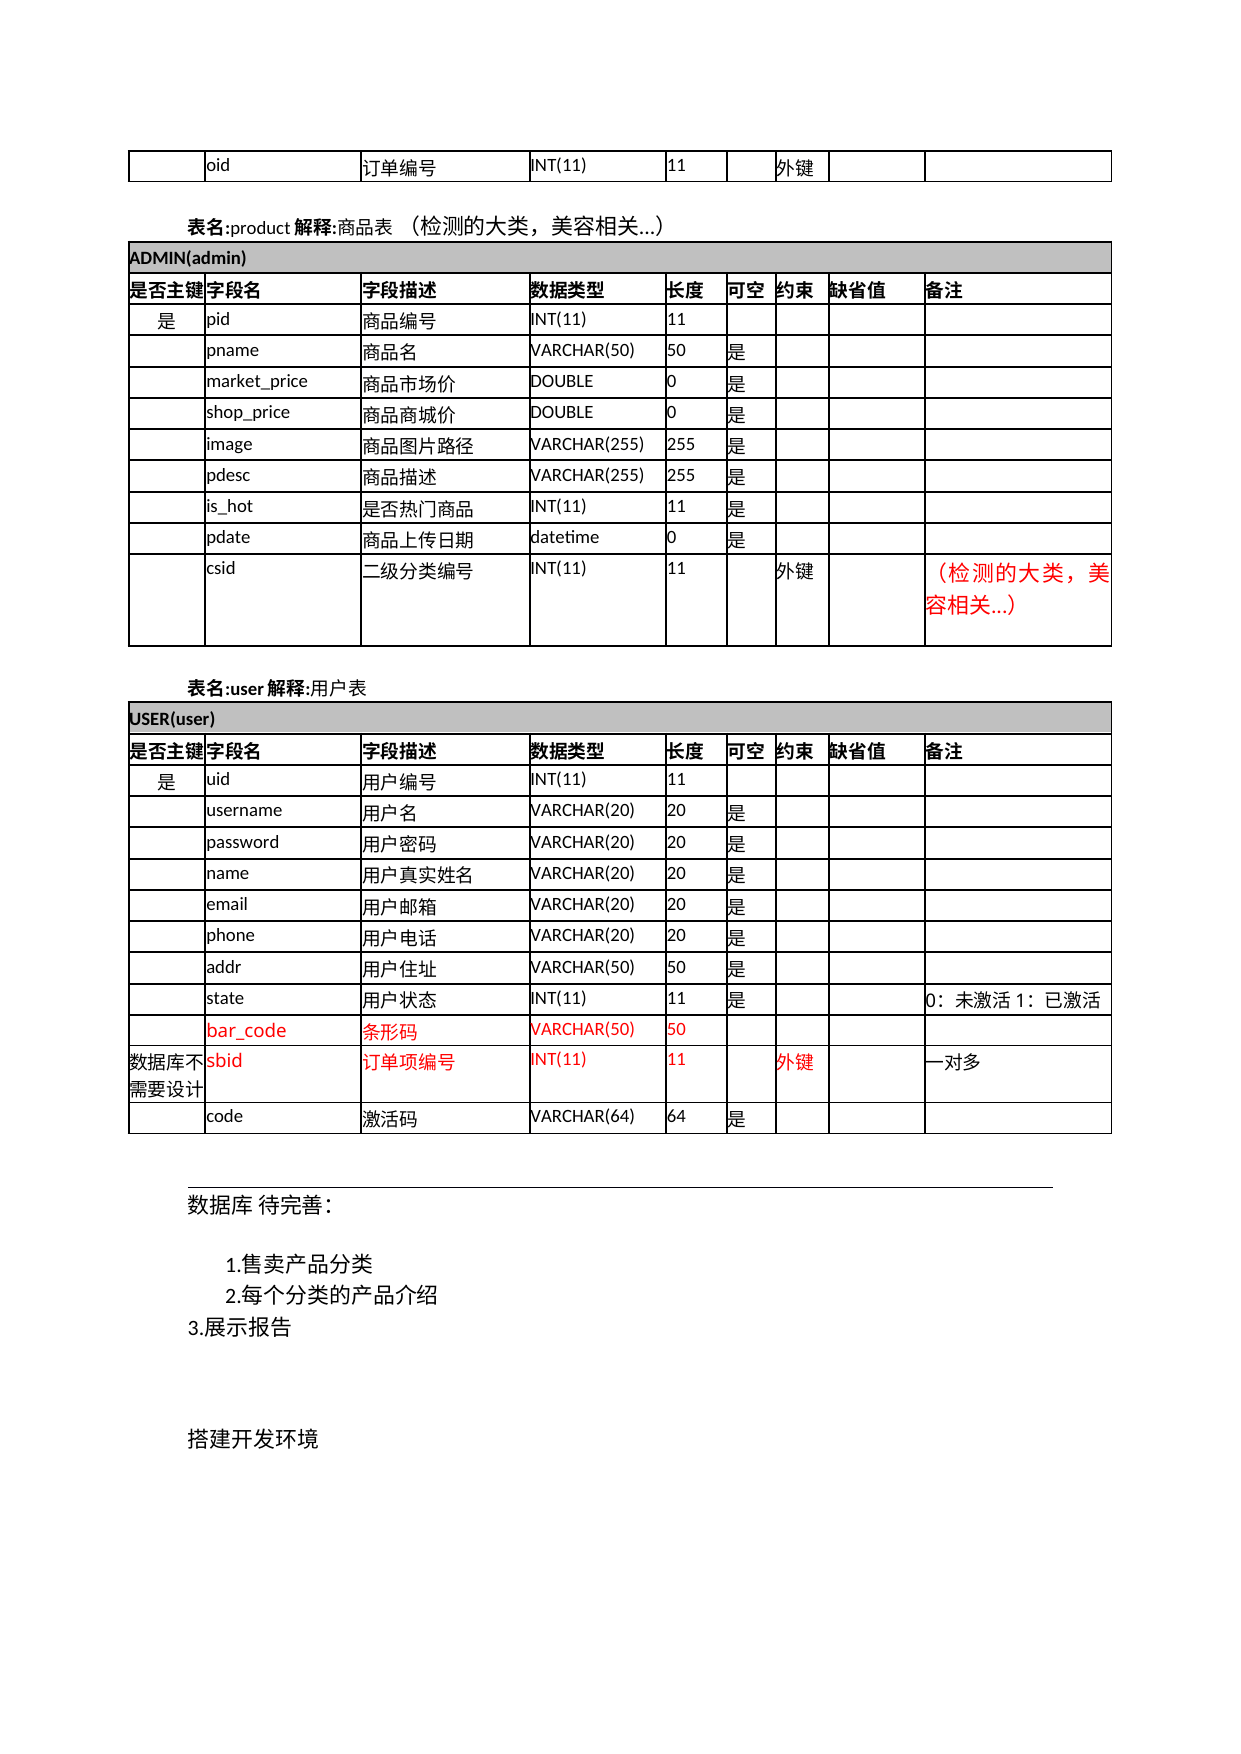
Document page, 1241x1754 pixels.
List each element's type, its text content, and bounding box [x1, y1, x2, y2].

table_cell datetime [531, 524, 665, 553]
table_cell 255 [667, 430, 726, 459]
table_cell [830, 555, 924, 645]
table_cell [728, 766, 775, 795]
table_cell 是 [728, 461, 775, 491]
table_cell [830, 368, 924, 397]
table_cell VARCHAR(20) [531, 797, 665, 826]
table_cell [728, 305, 775, 334]
list 每个分类的产品介绍 [225, 1278, 1053, 1310]
table_cell VARCHAR(255) [531, 430, 665, 459]
table_cell 0：未激活 1：已激活 [926, 985, 1111, 1014]
table_cell email [206, 891, 360, 920]
table_cell [830, 305, 924, 334]
table_cell 商品编号 [362, 305, 529, 334]
table_cell [130, 368, 204, 397]
table_cell 20 [667, 922, 726, 951]
table_cell 用户电话 [362, 922, 529, 951]
table_cell [926, 891, 1111, 920]
table_cell 用户编号 [362, 766, 529, 795]
table_cell INT(11) [531, 766, 665, 795]
table_cell 是 [728, 493, 775, 522]
table_cell [777, 1016, 828, 1045]
table_cell INT(11) [531, 493, 665, 522]
table_cell [926, 922, 1111, 951]
table_cell [777, 336, 828, 366]
table_cell 用户名 [362, 797, 529, 826]
table_cell 是否热门商品 [362, 493, 529, 522]
table_cell 0 [667, 399, 726, 428]
table_cell VARCHAR(64) [531, 1103, 665, 1133]
text 表名:product解释:商品表 （检测的大类，美容相关...） [187, 209, 1053, 241]
table_cell username [206, 797, 360, 826]
table_cell [830, 985, 924, 1014]
table_cell [830, 891, 924, 920]
table_cell [777, 797, 828, 826]
table_cell 二级分类编号 [362, 555, 529, 645]
table_cell 是 [130, 766, 204, 795]
table_cell 用户密码 [362, 828, 529, 857]
table_cell 255 [667, 461, 726, 491]
table_cell [130, 524, 204, 553]
table_cell [926, 152, 1111, 181]
table_cell [777, 985, 828, 1014]
table_cell [830, 152, 924, 181]
table_cell 20 [667, 860, 726, 889]
table_cell [130, 891, 204, 920]
table_cell 商品商城价 [362, 399, 529, 428]
table_cell 外键 [777, 152, 828, 181]
table_cell [830, 493, 924, 522]
table_cell state [206, 985, 360, 1014]
table_cell phone [206, 922, 360, 951]
table_cell [830, 1103, 924, 1133]
table_cell 20 [667, 828, 726, 857]
table_cell [926, 1103, 1111, 1133]
table_cell 64 [667, 1103, 726, 1133]
table_cell INT(11) [531, 555, 665, 645]
table_cell 是 [728, 828, 775, 857]
table_cell 数据库不需要设计 [130, 1046, 204, 1102]
table_cell [728, 1046, 775, 1102]
table_cell [777, 828, 828, 857]
table_cell [130, 1016, 204, 1045]
text 数据库 待完善： [187, 1188, 1053, 1220]
table_cell 用户住址 [362, 953, 529, 982]
table_cell shop_price [206, 399, 360, 428]
table_cell 数据类型 [531, 735, 665, 764]
table_cell [130, 985, 204, 1014]
table_cell 是否主键 [130, 274, 204, 303]
table_cell [926, 493, 1111, 522]
table_cell 是 [728, 953, 775, 982]
table_cell 备注 [926, 735, 1111, 764]
table_cell [926, 524, 1111, 553]
table_cell VARCHAR(20) [531, 891, 665, 920]
table_cell 字段名 [206, 274, 360, 303]
table_cell 50 [667, 1016, 726, 1045]
table_cell [926, 430, 1111, 459]
table_cell [130, 336, 204, 366]
table_cell [777, 953, 828, 982]
table_cell [830, 953, 924, 982]
table_cell [777, 305, 828, 334]
table_cell [777, 493, 828, 522]
table_cell 字段描述 [362, 274, 529, 303]
table_cell [926, 953, 1111, 982]
table_cell code [206, 1103, 360, 1133]
table_cell [777, 891, 828, 920]
table_cell 是 [728, 860, 775, 889]
table_cell [777, 368, 828, 397]
table_cell 长度 [667, 274, 726, 303]
table_cell [130, 953, 204, 982]
table_cell 商品市场价 [362, 368, 529, 397]
table_cell 缺省值 [830, 274, 924, 303]
table_cell [926, 828, 1111, 857]
table_cell 用户状态 [362, 985, 529, 1014]
table_cell VARCHAR(20) [531, 860, 665, 889]
table_cell [926, 368, 1111, 397]
table_cell [830, 922, 924, 951]
table_cell 11 [667, 152, 726, 181]
table_cell 激活码 [362, 1103, 529, 1133]
table_cell [777, 1103, 828, 1133]
table_cell 是 [130, 305, 204, 334]
table_cell [777, 461, 828, 491]
table_cell 商品名 [362, 336, 529, 366]
table_cell [130, 828, 204, 857]
table_cell pid [206, 305, 360, 334]
table_cell INT(11) [531, 152, 665, 181]
table_cell 是 [728, 336, 775, 366]
table_cell 约束 [777, 735, 828, 764]
table_cell [728, 1016, 775, 1045]
table_cell VARCHAR(50) [531, 336, 665, 366]
table_cell [926, 461, 1111, 491]
table_cell 一对多 [926, 1046, 1111, 1102]
table_cell 是 [728, 368, 775, 397]
table_cell VARCHAR(255) [531, 461, 665, 491]
table_cell 商品描述 [362, 461, 529, 491]
table_cell market_price [206, 368, 360, 397]
table_cell pdate [206, 524, 360, 553]
table_cell is_hot [206, 493, 360, 522]
table_cell [728, 152, 775, 181]
table_cell 是 [728, 985, 775, 1014]
table_cell [130, 922, 204, 951]
table_cell [130, 860, 204, 889]
table_cell 11 [667, 305, 726, 334]
table_cell 用户邮箱 [362, 891, 529, 920]
table_cell 可空 [728, 274, 775, 303]
table_cell [130, 493, 204, 522]
table_cell [777, 399, 828, 428]
table_cell [926, 1016, 1111, 1045]
table_cell 50 [667, 953, 726, 982]
table_cell 约束 [777, 274, 828, 303]
table_cell [728, 555, 775, 645]
table_cell [926, 797, 1111, 826]
table_cell INT(11) [531, 985, 665, 1014]
table_cell VARCHAR(50) [531, 1016, 665, 1045]
table_cell [830, 860, 924, 889]
text 表名:user解释:用户表 [187, 674, 1053, 701]
table_cell 11 [667, 985, 726, 1014]
table_cell [830, 336, 924, 366]
table_cell （检测的大类，美容相关...） [926, 555, 1111, 645]
table_cell [130, 797, 204, 826]
table_cell 字段描述 [362, 735, 529, 764]
table_cell 是 [728, 399, 775, 428]
table_cell 外键 [777, 555, 828, 645]
table_cell [130, 152, 204, 181]
table_cell [130, 1103, 204, 1133]
table_cell oid [206, 152, 360, 181]
table_cell 是否主键 [130, 735, 204, 764]
table_cell [130, 461, 204, 491]
table_cell VARCHAR(20) [531, 922, 665, 951]
table_cell 是 [728, 797, 775, 826]
table_cell image [206, 430, 360, 459]
table_cell 数据类型 [531, 274, 665, 303]
table_cell INT(11) [531, 305, 665, 334]
table_cell 11 [667, 493, 726, 522]
table_cell 商品上传日期 [362, 524, 529, 553]
table_cell 缺省值 [830, 735, 924, 764]
table_cell 可空 [728, 735, 775, 764]
table_cell VARCHAR(20) [531, 828, 665, 857]
table_cell [926, 305, 1111, 334]
table_cell 是 [728, 430, 775, 459]
table_cell [830, 797, 924, 826]
table_cell 11 [667, 1046, 726, 1102]
table_cell [926, 860, 1111, 889]
table_cell VARCHAR(50) [531, 953, 665, 982]
table_cell password [206, 828, 360, 857]
text 搭建开发环境 [187, 1422, 1053, 1453]
table_cell DOUBLE [531, 368, 665, 397]
table_cell [830, 399, 924, 428]
table_cell [830, 828, 924, 857]
table_cell 0 [667, 524, 726, 553]
table_cell [830, 766, 924, 795]
table_cell 订单项编号 [362, 1046, 529, 1102]
table_cell 用户真实姓名 [362, 860, 529, 889]
table_cell 备注 [926, 274, 1111, 303]
text 3.展示报告 [187, 1310, 1053, 1342]
table_cell 0 [667, 368, 726, 397]
table_cell DOUBLE [531, 399, 665, 428]
table_cell 50 [667, 336, 726, 366]
table_cell uid [206, 766, 360, 795]
table_cell [777, 430, 828, 459]
table_cell 条形码 [362, 1016, 529, 1045]
table_cell [830, 524, 924, 553]
table_cell [777, 922, 828, 951]
list 售卖产品分类 [225, 1247, 1053, 1278]
table_cell 20 [667, 797, 726, 826]
table_cell [830, 1016, 924, 1045]
table_cell 11 [667, 555, 726, 645]
table_cell addr [206, 953, 360, 982]
table_cell 是 [728, 524, 775, 553]
table_cell INT(11) [531, 1046, 665, 1102]
table_cell [830, 1046, 924, 1102]
table_header ADMIN(admin) [130, 243, 1111, 272]
table_cell 外键 [777, 1046, 828, 1102]
table_cell 11 [667, 766, 726, 795]
table_cell [926, 399, 1111, 428]
table_cell [130, 555, 204, 645]
table_cell [130, 430, 204, 459]
table_cell 长度 [667, 735, 726, 764]
table_cell sbid [206, 1046, 360, 1102]
table_cell [830, 430, 924, 459]
table_cell [777, 860, 828, 889]
table_cell 是 [728, 891, 775, 920]
table_cell pdesc [206, 461, 360, 491]
table_cell [777, 766, 828, 795]
table_cell 20 [667, 891, 726, 920]
table_cell 订单编号 [362, 152, 529, 181]
table_cell [830, 461, 924, 491]
table_cell 是 [728, 922, 775, 951]
table_cell bar_code [206, 1016, 360, 1045]
table_cell 商品图片路径 [362, 430, 529, 459]
table_cell [130, 399, 204, 428]
table_cell name [206, 860, 360, 889]
table_header USER(user) [130, 703, 1111, 732]
table_cell pname [206, 336, 360, 366]
table_cell 是 [728, 1103, 775, 1133]
table_cell csid [206, 555, 360, 645]
table_cell 字段名 [206, 735, 360, 764]
table_cell [926, 766, 1111, 795]
table_cell [926, 336, 1111, 366]
table_cell [777, 524, 828, 553]
